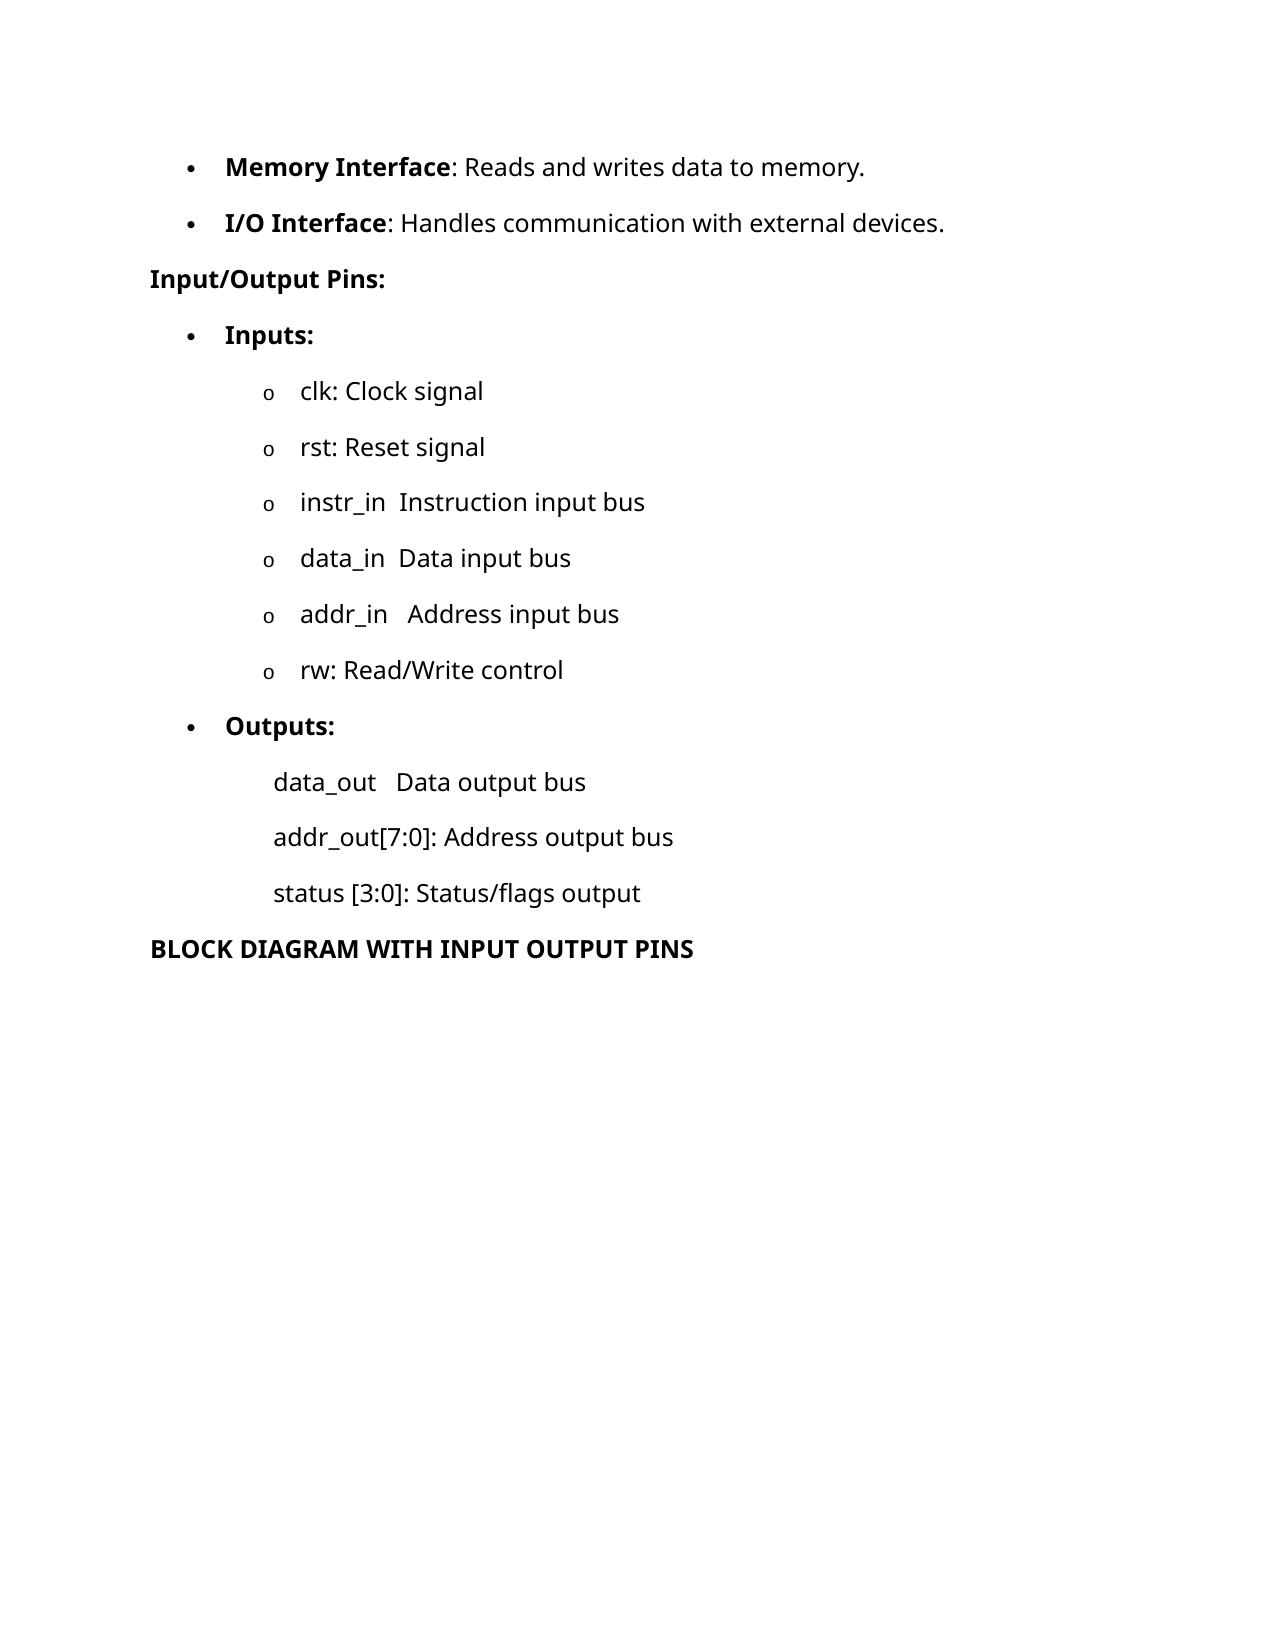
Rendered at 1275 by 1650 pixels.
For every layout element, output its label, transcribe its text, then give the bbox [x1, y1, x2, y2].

text addr_out[7:0]: Address output bus [150, 820, 1125, 854]
list instr_in Instruction input bus [262, 485, 1125, 519]
list I/O Interface: Handles communication with external devices. [187, 206, 1125, 240]
text BLOCK DIAGRAM WITH INPUT OUTPUT PINS [150, 932, 1125, 966]
list data_in Data input bus [262, 541, 1125, 575]
list addr_in Address input bus [262, 597, 1125, 631]
list rw: Read/Write control [262, 652, 1125, 687]
text status [3:0]: Status/flags output [150, 876, 1125, 910]
list Memory Interface: Reads and writes data to memory. [187, 150, 1125, 184]
text data_out Data output bus [150, 764, 1125, 798]
list Inputs: [187, 317, 1125, 352]
list rst: Reset signal [262, 429, 1125, 463]
list clk: Clock signal [262, 373, 1125, 407]
text Input/Output Pins: [150, 262, 1125, 296]
list Outputs: [187, 708, 1125, 742]
